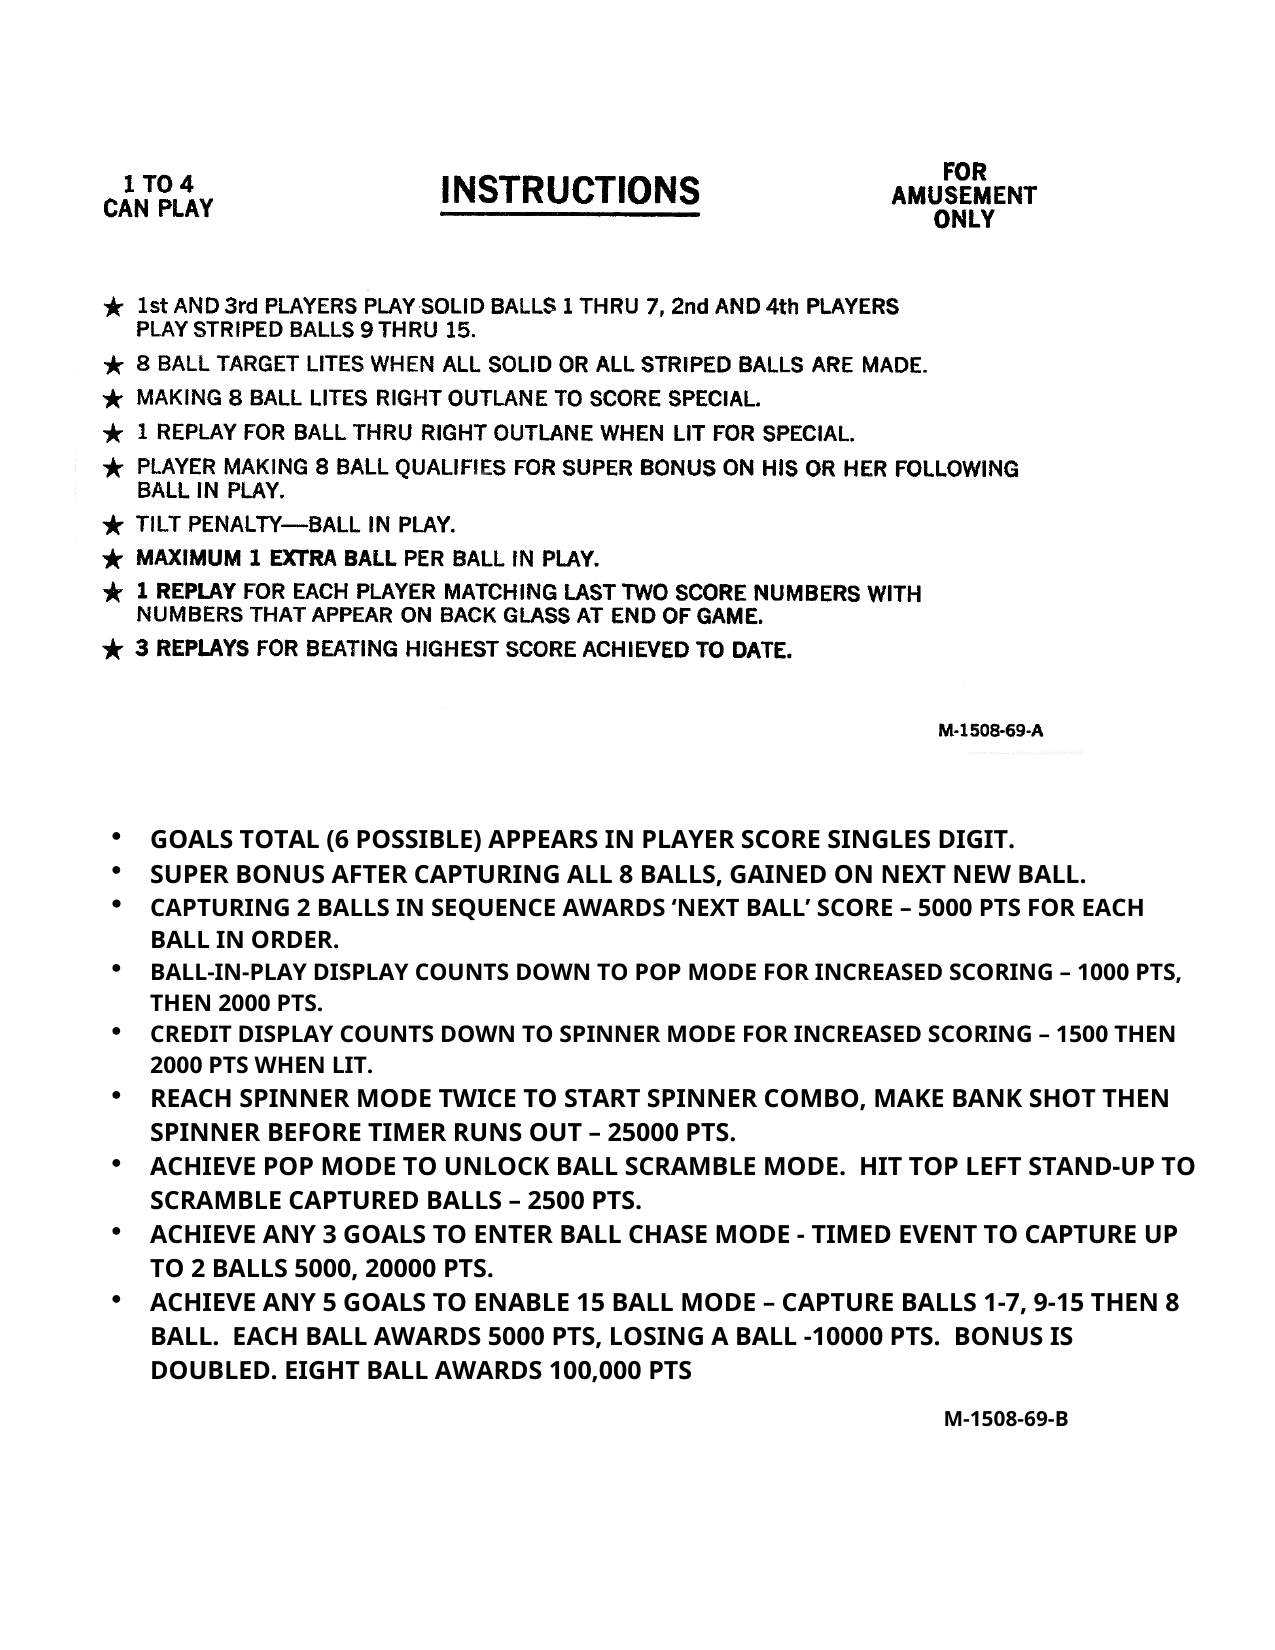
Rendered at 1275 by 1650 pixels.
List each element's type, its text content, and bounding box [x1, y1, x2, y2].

list REACH SPINNER MODE TWICE TO START SPINNER COMBO, MAKE BANK SHOT THEN SPINNER BEFORE TIMER RUNS OUT – 25000 PTS. [112, 1081, 1200, 1149]
list CAPTURING 2 BALLS IN SEQUENCE AWARDS ‘NEXT BALL’ SCORE – 5000 PTS FOR EACH BALL IN ORDER. [112, 890, 1200, 956]
picture [75, 150, 1084, 754]
list BALL-IN-PLAY DISPLAY COUNTS DOWN TO POP MODE FOR INCREASED SCORING – 1000 PTS, THEN 2000 PTS. [112, 956, 1200, 1018]
list ACHIEVE POP MODE TO UNLOCK BALL SCRAMBLE MODE. HIT TOP LEFT STAND-UP TO SCRAMBLE CAPTURED BALLS – 2500 PTS. [112, 1149, 1200, 1217]
list ACHIEVE ANY 3 GOALS TO ENTER BALL CHASE MODE - TIMED EVENT TO CAPTURE UP TO 2 BALLS 5000, 20000 PTS. [112, 1217, 1200, 1285]
list GOALS TOTAL (6 POSSIBLE) APPEARS IN PLAYER SCORE SINGLES DIGIT. [112, 822, 1200, 856]
list SUPER BONUS AFTER CAPTURING ALL 8 BALLS, GAINED ON NEXT NEW BALL. [112, 856, 1200, 890]
list CREDIT DISPLAY COUNTS DOWN TO SPINNER MODE FOR INCREASED SCORING – 1500 THEN 2000 PTS WHEN LIT. [112, 1018, 1200, 1081]
list M-1508-69-B [900, 1404, 1200, 1432]
list ACHIEVE ANY 5 GOALS TO ENABLE 15 BALL MODE – CAPTURE BALLS 1-7, 9-15 THEN 8 BALL. EACH BALL AWARDS 5000 PTS, LOSING A BALL -10000 PTS. BONUS IS DOUBLED. EIGHT BALL AWARDS 100,000 PTS [112, 1285, 1200, 1387]
